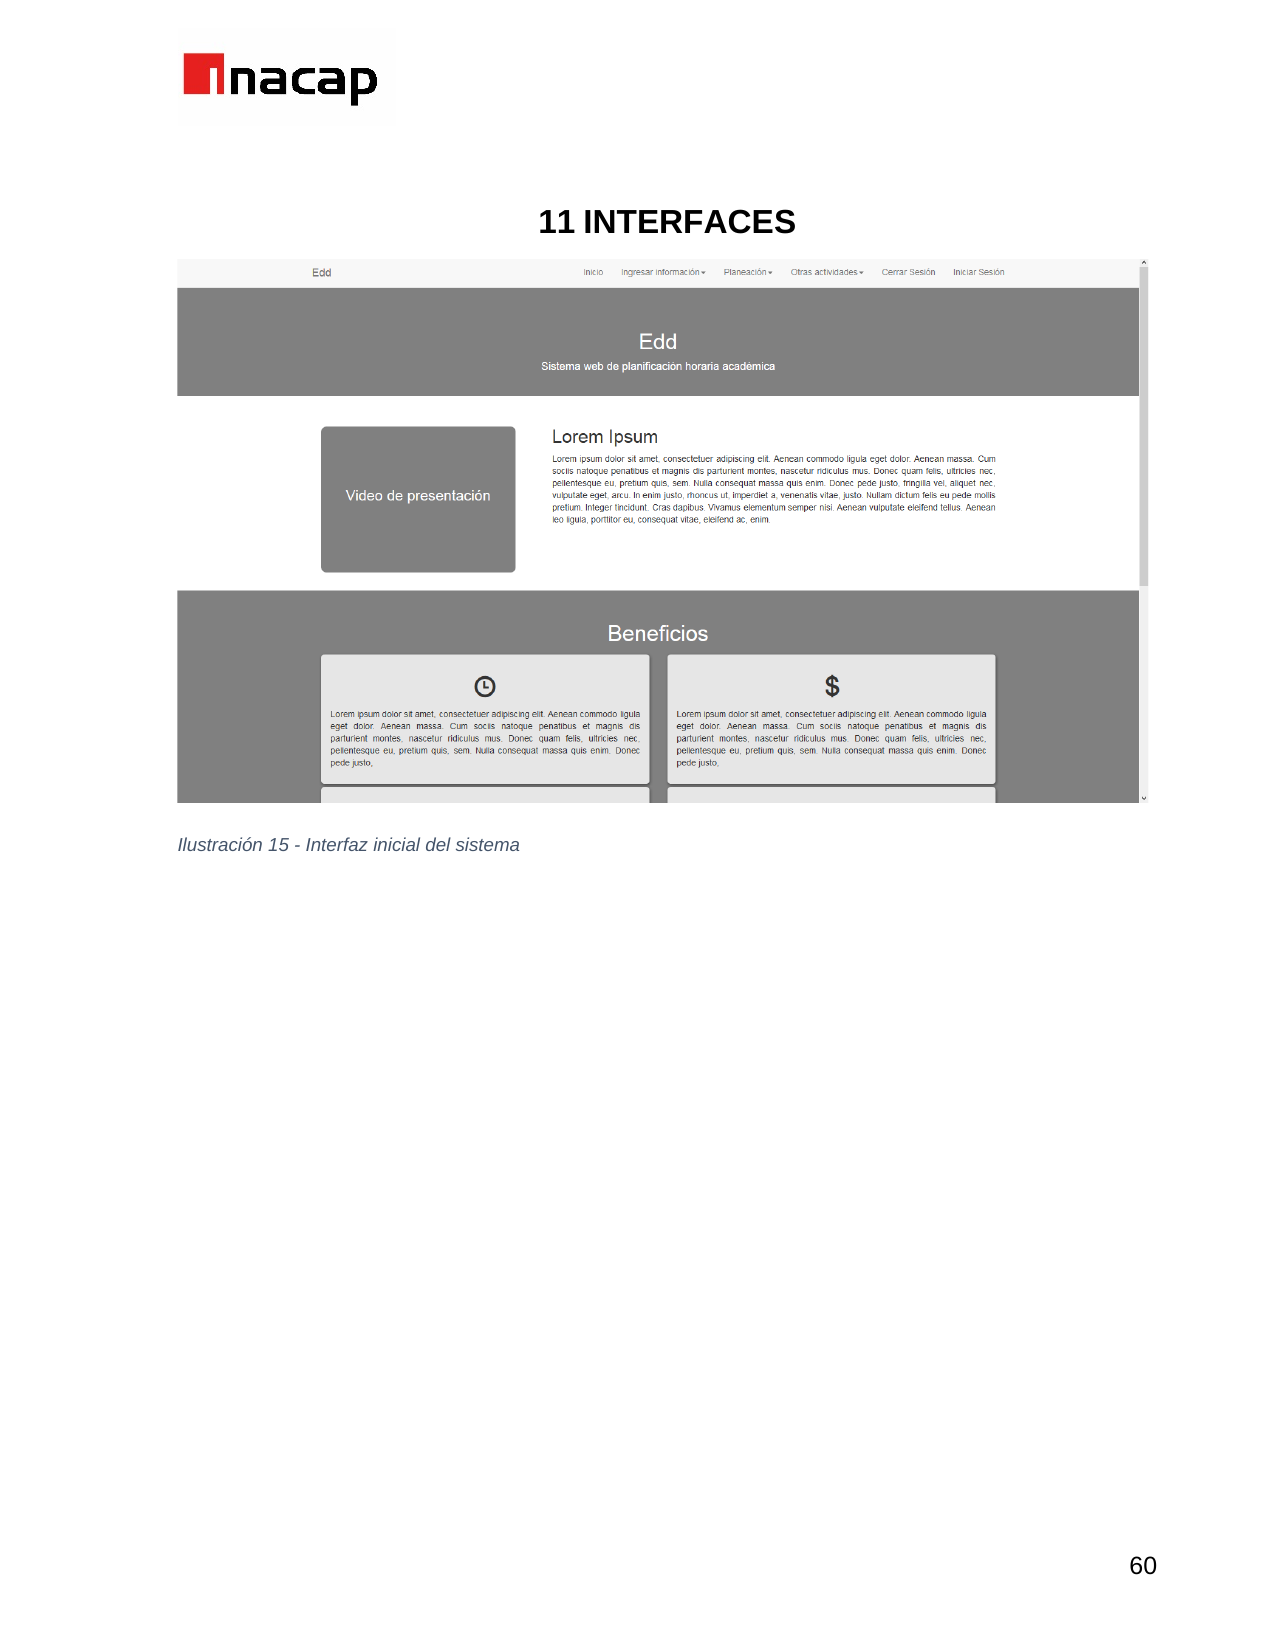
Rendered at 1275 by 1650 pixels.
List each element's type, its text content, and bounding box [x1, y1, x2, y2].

picture [177, 28, 400, 130]
picture [177, 259, 1149, 803]
subtitle INTERFACES [177, 202, 1157, 241]
